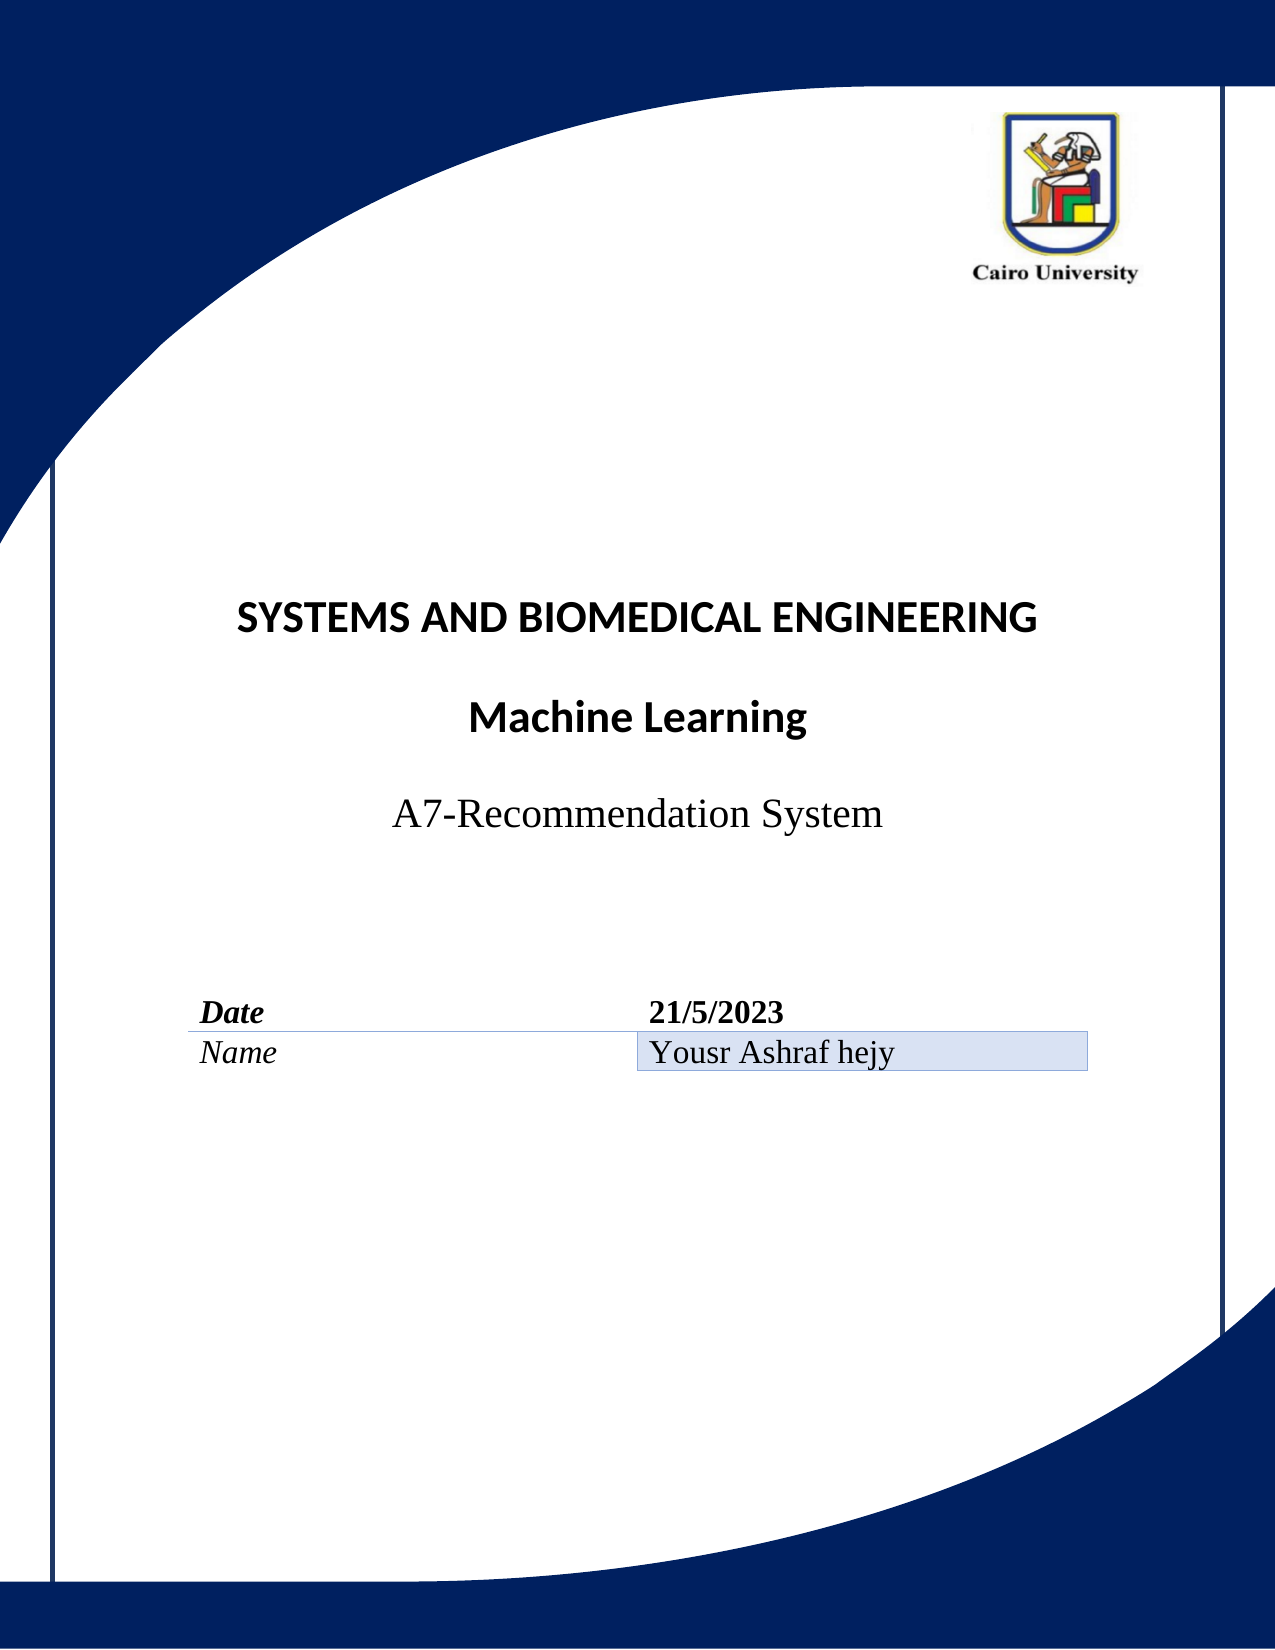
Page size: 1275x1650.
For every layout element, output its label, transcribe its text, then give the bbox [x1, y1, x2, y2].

table_header Date [188, 993, 637, 1031]
picture [971, 112, 1144, 287]
text A7-Recommendation System [131, 789, 1144, 837]
table_cell Yousr Ashraf hejy [638, 1032, 1087, 1070]
table_header 21/5/2023 [638, 993, 1087, 1031]
text Machine Learning [131, 688, 1144, 744]
text SYSTEMS AND BIOMEDICAL ENGINEERING [131, 588, 1144, 643]
table_cell Name [188, 1032, 637, 1070]
